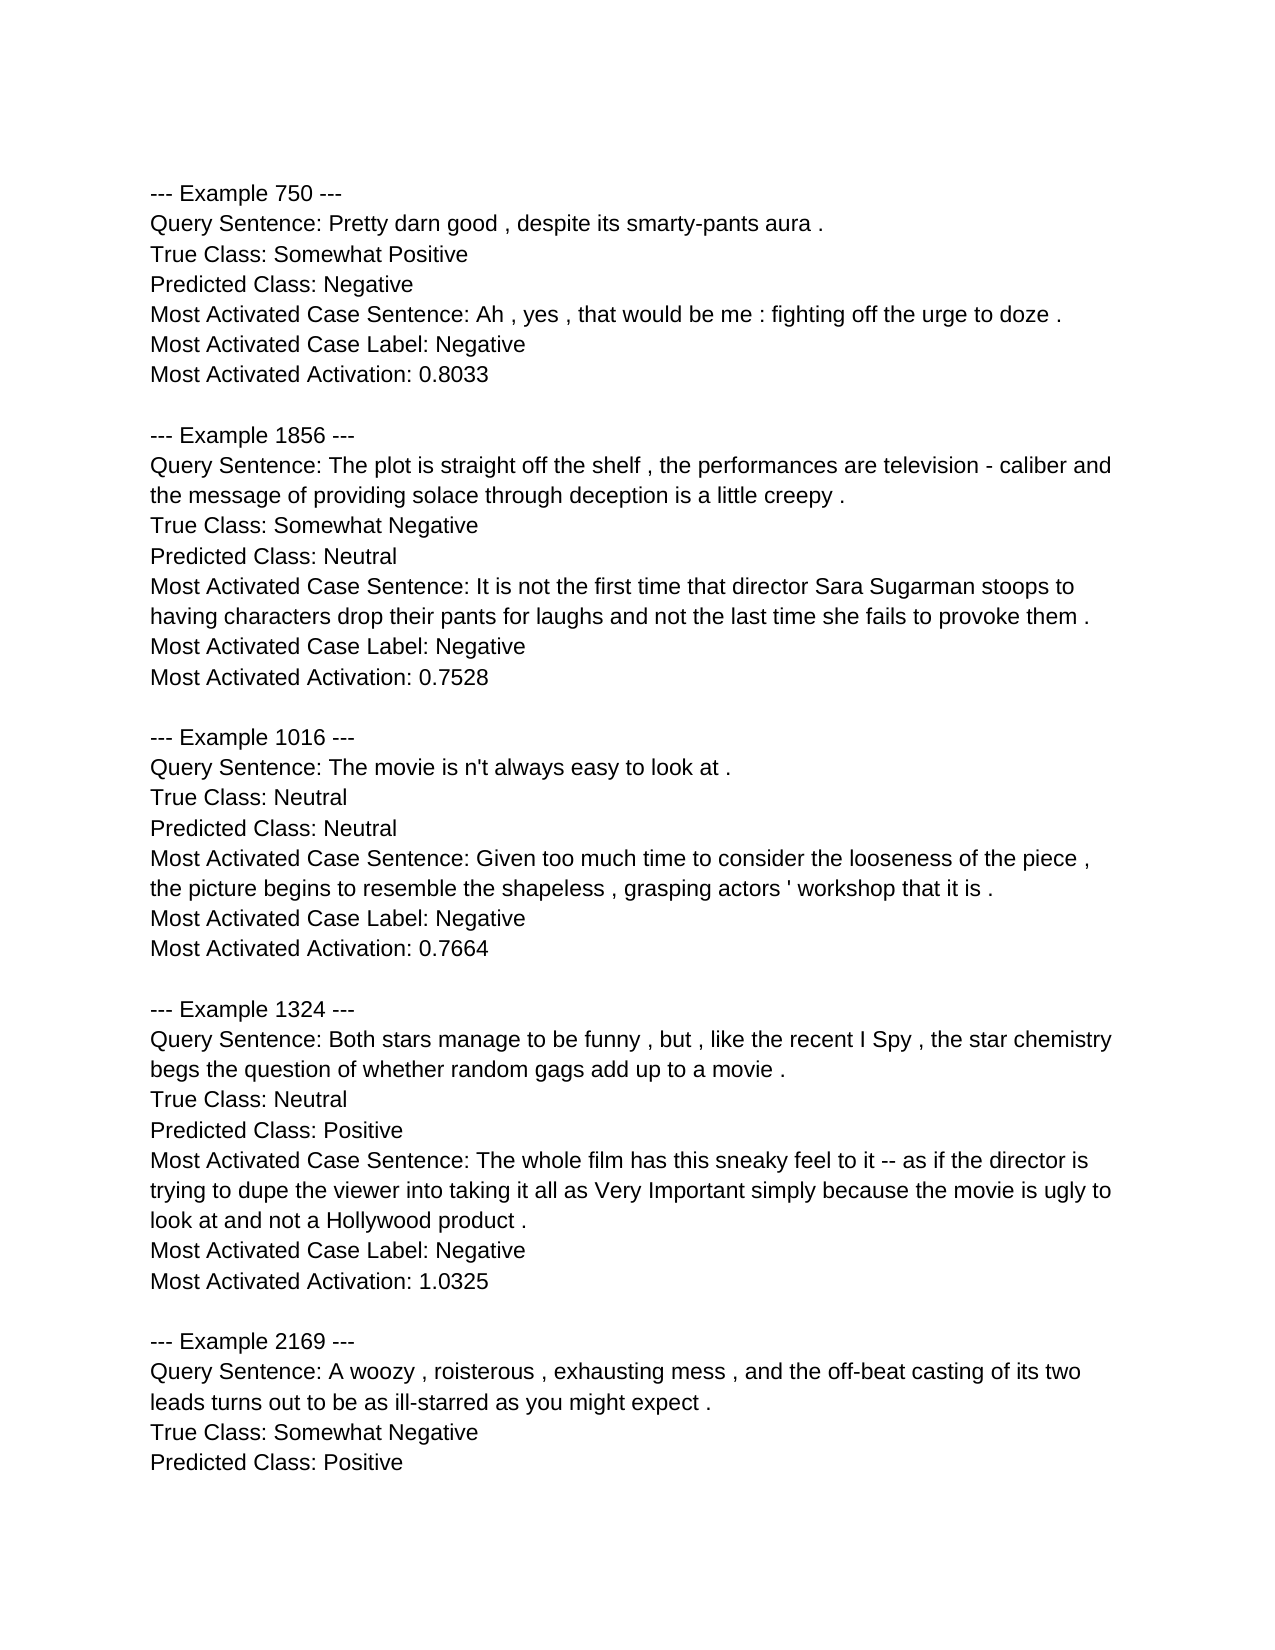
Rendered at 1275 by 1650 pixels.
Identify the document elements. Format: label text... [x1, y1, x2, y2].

text Most Activated Activation: 0.7664 [150, 935, 1125, 962]
text --- Example 2169 --- [150, 1328, 1125, 1354]
text Query Sentence: The plot is straight off the shelf , the performances are television - caliber and the message of providing solace through deception is a little creepy . [150, 452, 1125, 509]
text Most Activated Case Sentence: The whole film has this sneaky feel to it -- as if the director is trying to dupe the viewer into taking it all as Very Important simply because the movie is ugly to look at and not a Hollywood product . [150, 1147, 1125, 1234]
text Most Activated Activation: 0.8033 [150, 361, 1125, 388]
text Most Activated Case Label: Negative [150, 331, 1125, 358]
text Most Activated Activation: 1.0325 [150, 1268, 1125, 1294]
text Most Activated Case Sentence: Given too much time to consider the looseness of the piece , the picture begins to resemble the shapeless , grasping actors ' workshop that it is . [150, 845, 1125, 901]
text Predicted Class: Neutral [150, 814, 1125, 841]
text Most Activated Case Label: Negative [150, 633, 1125, 660]
text True Class: Neutral [150, 784, 1125, 811]
text True Class: Neutral [150, 1086, 1125, 1113]
text Most Activated Case Label: Negative [150, 905, 1125, 932]
text Query Sentence: A woozy , roisterous , exhausting mess , and the off-beat casting of its two leads turns out to be as ill-starred as you might expect . [150, 1358, 1125, 1415]
text Most Activated Case Label: Negative [150, 1237, 1125, 1264]
text --- Example 1324 --- [150, 996, 1125, 1022]
text Query Sentence: The movie is n't always easy to look at . [150, 754, 1125, 781]
text Most Activated Activation: 0.7528 [150, 663, 1125, 690]
text --- Example 1856 --- [150, 422, 1125, 448]
text --- Example 750 --- [150, 180, 1125, 207]
text Predicted Class: Positive [150, 1449, 1125, 1475]
text Query Sentence: Pretty darn good , despite its smarty-pants aura . [150, 210, 1125, 237]
text Predicted Class: Negative [150, 271, 1125, 297]
text --- Example 1016 --- [150, 724, 1125, 750]
text Most Activated Case Sentence: It is not the first time that director Sara Sugarman stoops to having characters drop their pants for laughs and not the last time she fails to provoke them . [150, 573, 1125, 629]
text Predicted Class: Positive [150, 1117, 1125, 1143]
text Predicted Class: Neutral [150, 543, 1125, 569]
text True Class: Somewhat Negative [150, 512, 1125, 539]
text Query Sentence: Both stars manage to be funny , but , like the recent I Spy , the star chemistry begs the question of whether random gags add up to a movie . [150, 1026, 1125, 1083]
text True Class: Somewhat Negative [150, 1419, 1125, 1445]
text Most Activated Case Sentence: Ah , yes , that would be me : fighting off the urge to doze . [150, 301, 1125, 327]
text True Class: Somewhat Positive [150, 241, 1125, 267]
